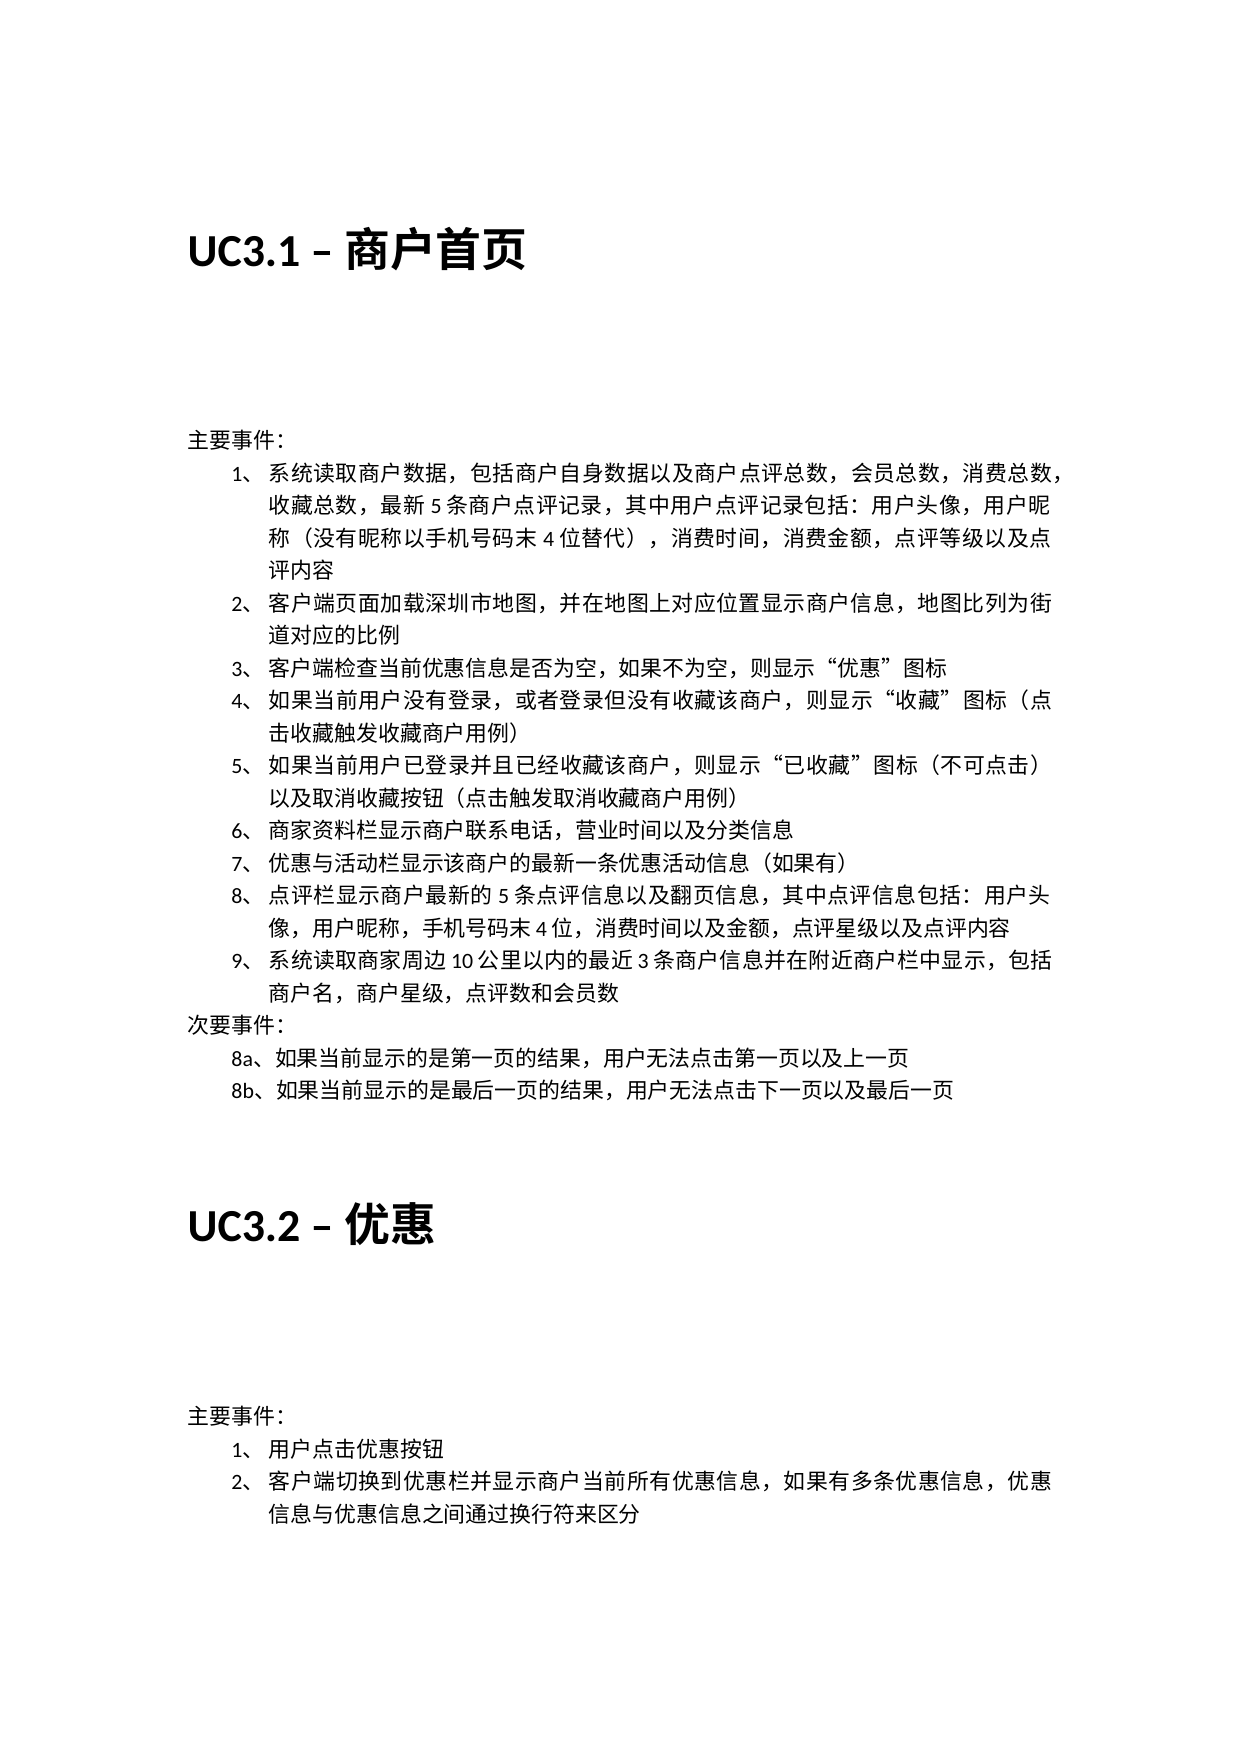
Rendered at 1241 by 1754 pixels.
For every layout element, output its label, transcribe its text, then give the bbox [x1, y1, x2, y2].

list 如果当前用户已登录并且已经收藏该商户，则显示“已收藏”图标（不可点击）以及取消收藏按钮（点击触发取消收藏商户用例） [231, 748, 1053, 813]
subtitle UC3.1 – 商户首页 [187, 197, 1053, 295]
list 商家资料栏显示商户联系电话，营业时间以及分类信息 [231, 813, 1053, 845]
text 次要事件： [187, 1008, 1053, 1040]
subtitle UC3.2 – 优惠 [187, 1173, 1053, 1271]
list 如果当前用户没有登录，或者登录但没有收藏该商户，则显示“收藏”图标（点击收藏触发收藏商户用例） [231, 683, 1053, 748]
list 优惠与活动栏显示该商户的最新一条优惠活动信息（如果有） [231, 845, 1053, 878]
text 8a、如果当前显示的是第一页的结果，用户无法点击第一页以及上一页 [187, 1040, 1053, 1073]
list 点评栏显示商户最新的5条点评信息以及翻页信息，其中点评信息包括：用户头像，用户昵称，手机号码末4位，消费时间以及金额，点评星级以及点评内容 [231, 878, 1053, 943]
text 主要事件： [187, 423, 1053, 455]
list 用户点击优惠按钮 [231, 1431, 1053, 1464]
list 客户端检查当前优惠信息是否为空，如果不为空，则显示“优惠”图标 [231, 650, 1053, 683]
text 主要事件： [187, 1399, 1053, 1431]
list 系统读取商户数据，包括商户自身数据以及商户点评总数，会员总数，消费总数，收藏总数，最新5条商户点评记录，其中用户点评记录包括：用户头像，用户昵称（没有昵称以手机号码末4位替代），消费时间，消费金额，点评等级以及点评内容 [231, 455, 1053, 585]
list 系统读取商家周边10公里以内的最近3条商户信息并在附近商户栏中显示，包括商户名，商户星级，点评数和会员数 [231, 943, 1053, 1008]
list 客户端页面加载深圳市地图，并在地图上对应位置显示商户信息，地图比列为街道对应的比例 [231, 585, 1053, 650]
list 客户端切换到优惠栏并显示商户当前所有优惠信息，如果有多条优惠信息，优惠信息与优惠信息之间通过换行符来区分 [231, 1464, 1053, 1529]
text 8b、如果当前显示的是最后一页的结果，用户无法点击下一页以及最后一页 [187, 1073, 1053, 1105]
